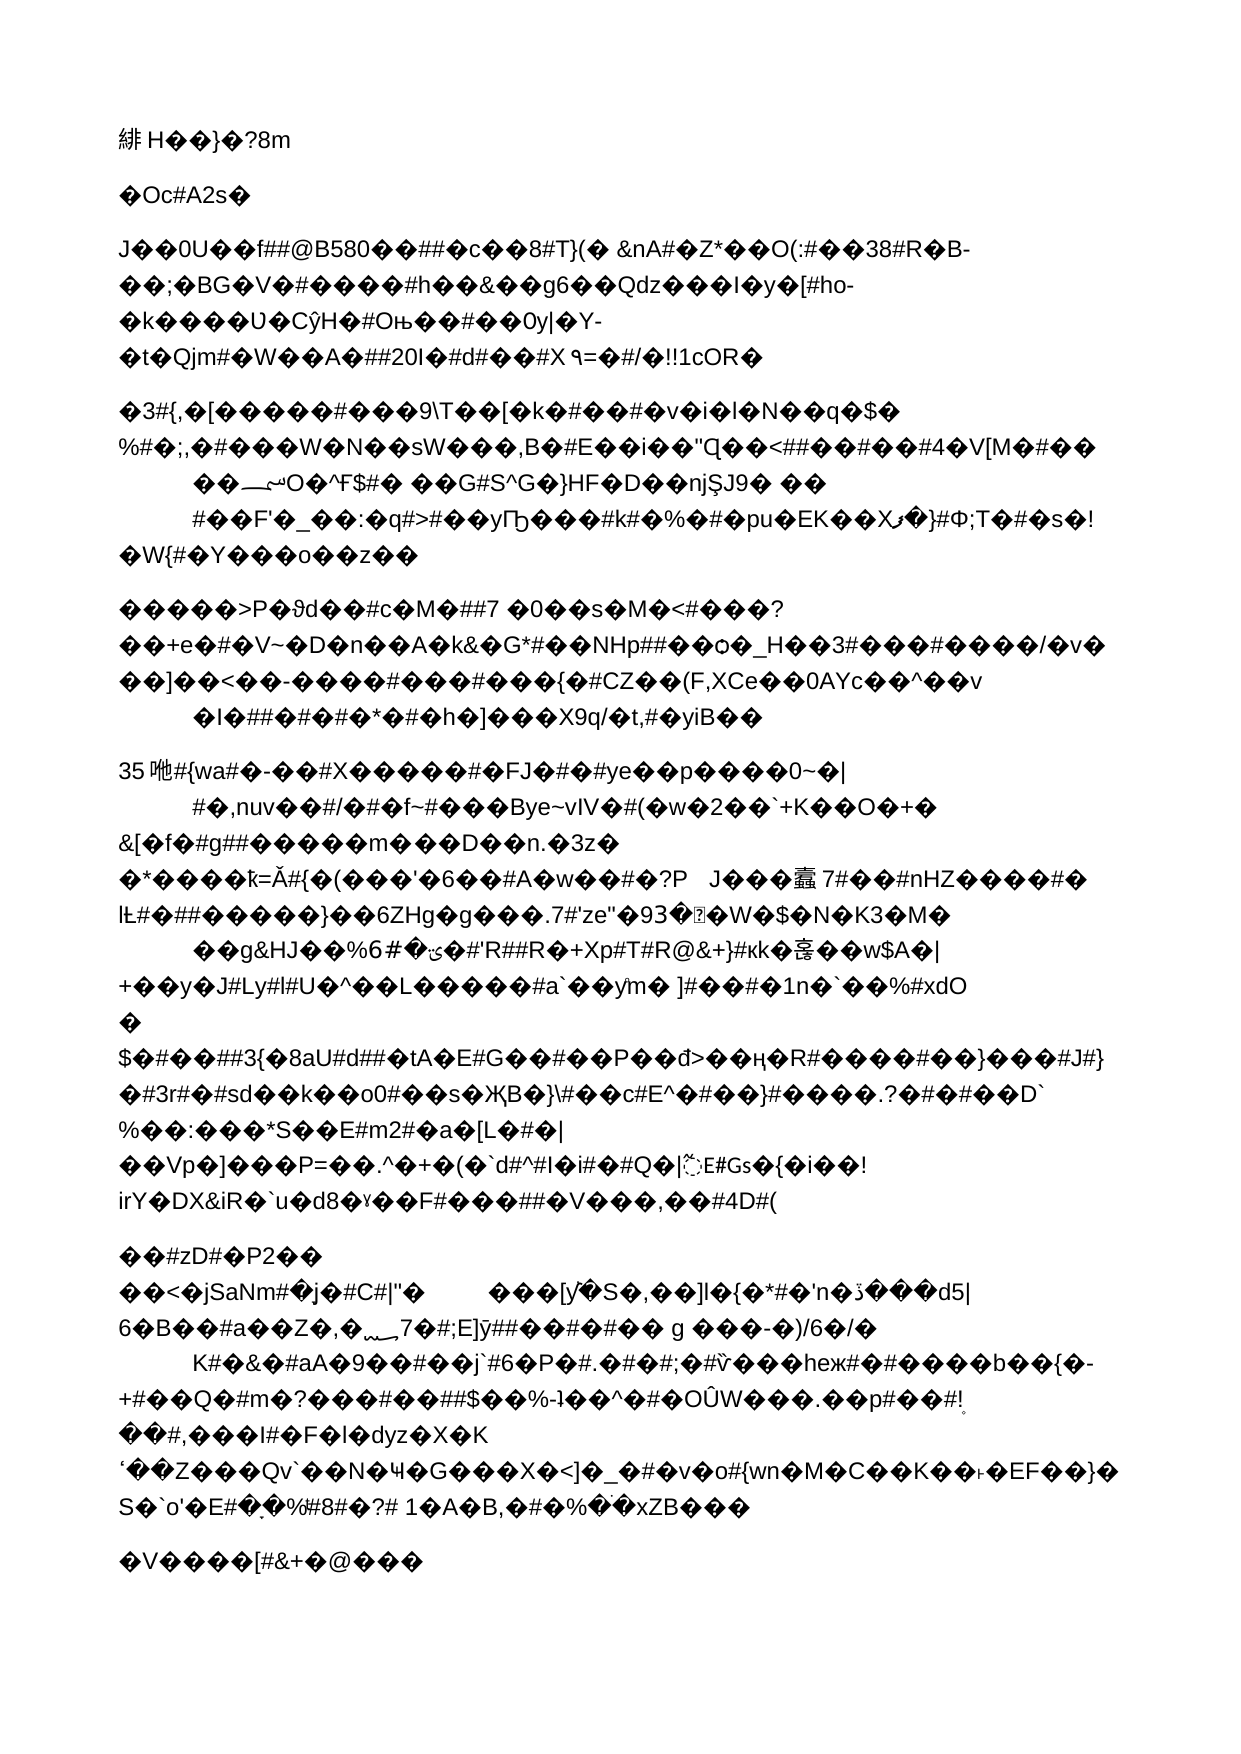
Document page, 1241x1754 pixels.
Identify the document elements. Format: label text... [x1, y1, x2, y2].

text ��#zD#�P2�� ��˂�jSaNm#�ָj�#C#|"� ���[ƴׁ�S�,��]l�{�*#�'n�ڏ���d5|6�B��#a��Z�,�؁7�#;E]ȳ##��#�#�� g ���-�)/6�/� K#�&�#aA�9��#��j`#6�P�#.�#�#;�#ѷ���heж#�#����b��{�-+#��Q�#m�?���#��##$��%-ʇ��^�#�OÛW���.��p#��#!۪��#,���I#�F�l�dyz�X�Kߵ��Z���Qv`��N�Ҹ�G���X�<]�_�#�v�o#{wn�M�C��K��˫�EF��}�S�`o'�E#�ָ�%ͭ#8#�?# 1�A�B,�#�%�ׄ�xZB��� [118, 1239, 1122, 1522]
text �V����[#&+�@��� [118, 1544, 1122, 1577]
text �3#{,�[�����#���9\T��[�k�#��#�v�i�l�N��q�$�%#�;,�#���W�N��ѕW���,B�#E��i��"Ɋ��<##��#��#4�V[M�#�� ��؄O�^Ғ$#� ��G#S^G�}HF�D��ǌŞJ9� �� #��F'�_��:�q#>#��yҦ���#k#�%�#�pu�EK��Xފ�}#Φ;T�#�s�!�W{#�Y���o��z�� [118, 394, 1122, 570]
text �����>P�ϑd��#c�M�##7 �0��s�M�<#���?��+e�#�V~�D�n��A�k&�G*#��NHp##��ѻ�_H��3#���#����/�v���]��<��-����#���#���{�#CZ��(F,XCe��0AYc��^��v �I�##�#�#�*�#�h�]���X9q/�t,#�yiB�� [118, 592, 1122, 732]
text 35咃#{wa#�-��#X�����#�FJ�#�#ye��p����0~�| #�,nuv��#/�#�f~#���Bye~vIV�#(�w�2��`+K��O�+� &[�f�#g##�����m� ��D��n.�3z� �*����ҟ=Ǎ#{�(���'�6��#A�w��#�?P J���蠧7#��#nHZ����#� lȽ#�##�����}��6ZΗg�g���.7#'ze"�9׮�3�W�$�N�K3�M� ��g&HJ��%ؾ�#6�#'R##R�+Xp#T#R@&+}#кk�혾��w$A�|+��y�J#Ly#l#U�^��L�����#a`��yۘm� ]#��#�1n�`��%#xdO �$�#��##3{�8aU#d##�tA�E#G��#��P��đ>��ң�R#����#��}���#J#}�#3r#�#sd��k��o0#��s�ҖB�}\#��c#E^�#��}#����.?�#�#��D`%��:���*S��E#m2#�a�[L�#�|��Vp�]���P=��.^�+�(�`d#^#I�i#�#Q�|߬E#Gs�{�i��!irY�DX&iR�`u�d8�ˠ��F#���##�V���,��#4D#( [118, 754, 1122, 1217]
text �Oc#A2s� [118, 177, 1122, 210]
text 緋H��}�?8m [118, 123, 1122, 156]
text J��0U��f##@B580��##�c��8#T}(� &nA#�Z*��O(:#��38#R�B-��;�BG�V�#����#h��&��g6��Qdz���I�y�[#ho-�k����Ʋ�CŷH�#Oњ��#��Ѹ|�Y-�t�Qjm#�W��A�##20I�#d#��#X۹=�#/�!!1cOR� [118, 232, 1122, 372]
